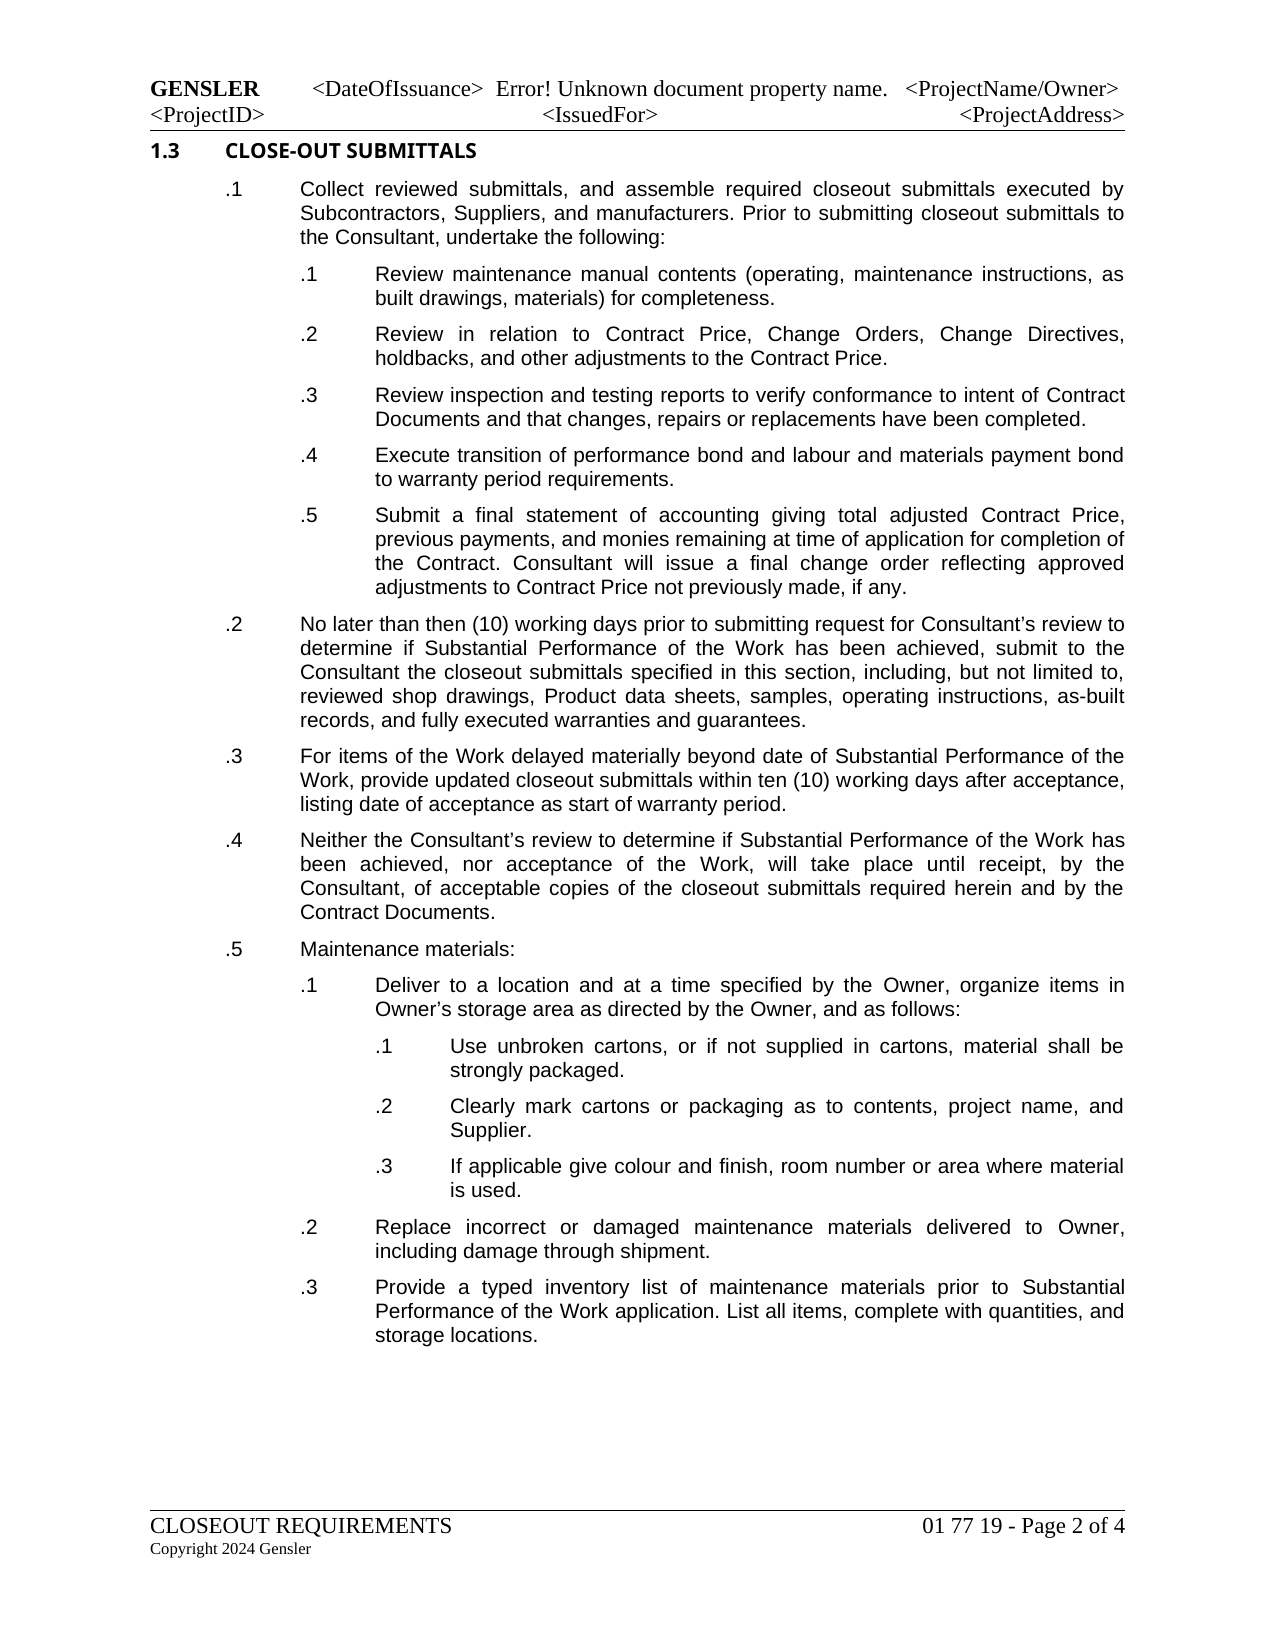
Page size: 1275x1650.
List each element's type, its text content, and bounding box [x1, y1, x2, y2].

list No later than then (10) working days prior to submitting request for Consultant’s review to determine if Substantial Performance of the Work has been achieved, submit to the Consultant the closeout submittals specified in this section, including, but not limited to, reviewed shop drawings, Product data sheets, samples, operating instructions, as-built records, and fully executed warranties and guarantees. [225, 612, 1125, 731]
list Replace incorrect or damaged maintenance materials delivered to Owner, including damage through shipment. [300, 1215, 1125, 1263]
list Collect reviewed submittals, and assemble required closeout submittals executed by Subcontractors, Suppliers, and manufacturers. Prior to submitting closeout submittals to the Consultant, undertake the following: [225, 177, 1125, 249]
list CLOSE-OUT SUBMITTALS [150, 136, 1125, 165]
list Use unbroken cartons, or if not supplied in cartons, material shall be strongly packaged. [375, 1033, 1125, 1081]
list For items of the Work delayed materially beyond date of Substantial Performance of the Work, provide updated closeout submittals within ten (10) working days after acceptance, listing date of acceptance as start of warranty period. [225, 744, 1125, 816]
list Execute transition of performance bond and labour and materials payment bond to warranty period requirements. [300, 443, 1125, 491]
list Review inspection and testing reports to verify conformance to intent of Contract Documents and that changes, repairs or replacements have been completed. [300, 382, 1125, 430]
list Clearly mark cartons or packaging as to contents, project name, and Supplier. [375, 1094, 1125, 1142]
list If applicable give colour and finish, room number or area where material is used. [375, 1154, 1125, 1202]
list Submit a final statement of accounting giving total adjusted Contract Price, previous payments, and monies remaining at time of application for completion of the Contract. Consultant will issue a final change order reflecting approved adjustments to Contract Price not previously made, if any. [300, 503, 1125, 599]
list Maintenance materials: [225, 937, 1125, 961]
list Neither the Consultant’s review to determine if Substantial Performance of the Work has been achieved, nor acceptance of the Work, will take place until receipt, by the Consultant, of acceptable copies of the closeout submittals required herein and by the Contract Documents. [225, 828, 1125, 924]
list Review in relation to Contract Price, Change Orders, Change Directives, holdbacks, and other adjustments to the Contract Price. [300, 322, 1125, 370]
list Provide a typed inventory list of maintenance materials prior to Substantial Performance of the Work application. List all items, complete with quantities, and storage locations. [300, 1275, 1125, 1347]
list Deliver to a location and at a time specified by the Owner, organize items in Owner’s storage area as directed by the Owner, and as follows: [300, 973, 1125, 1021]
list Review maintenance manual contents (operating, maintenance instructions, as built drawings, materials) for completeness. [300, 262, 1125, 309]
